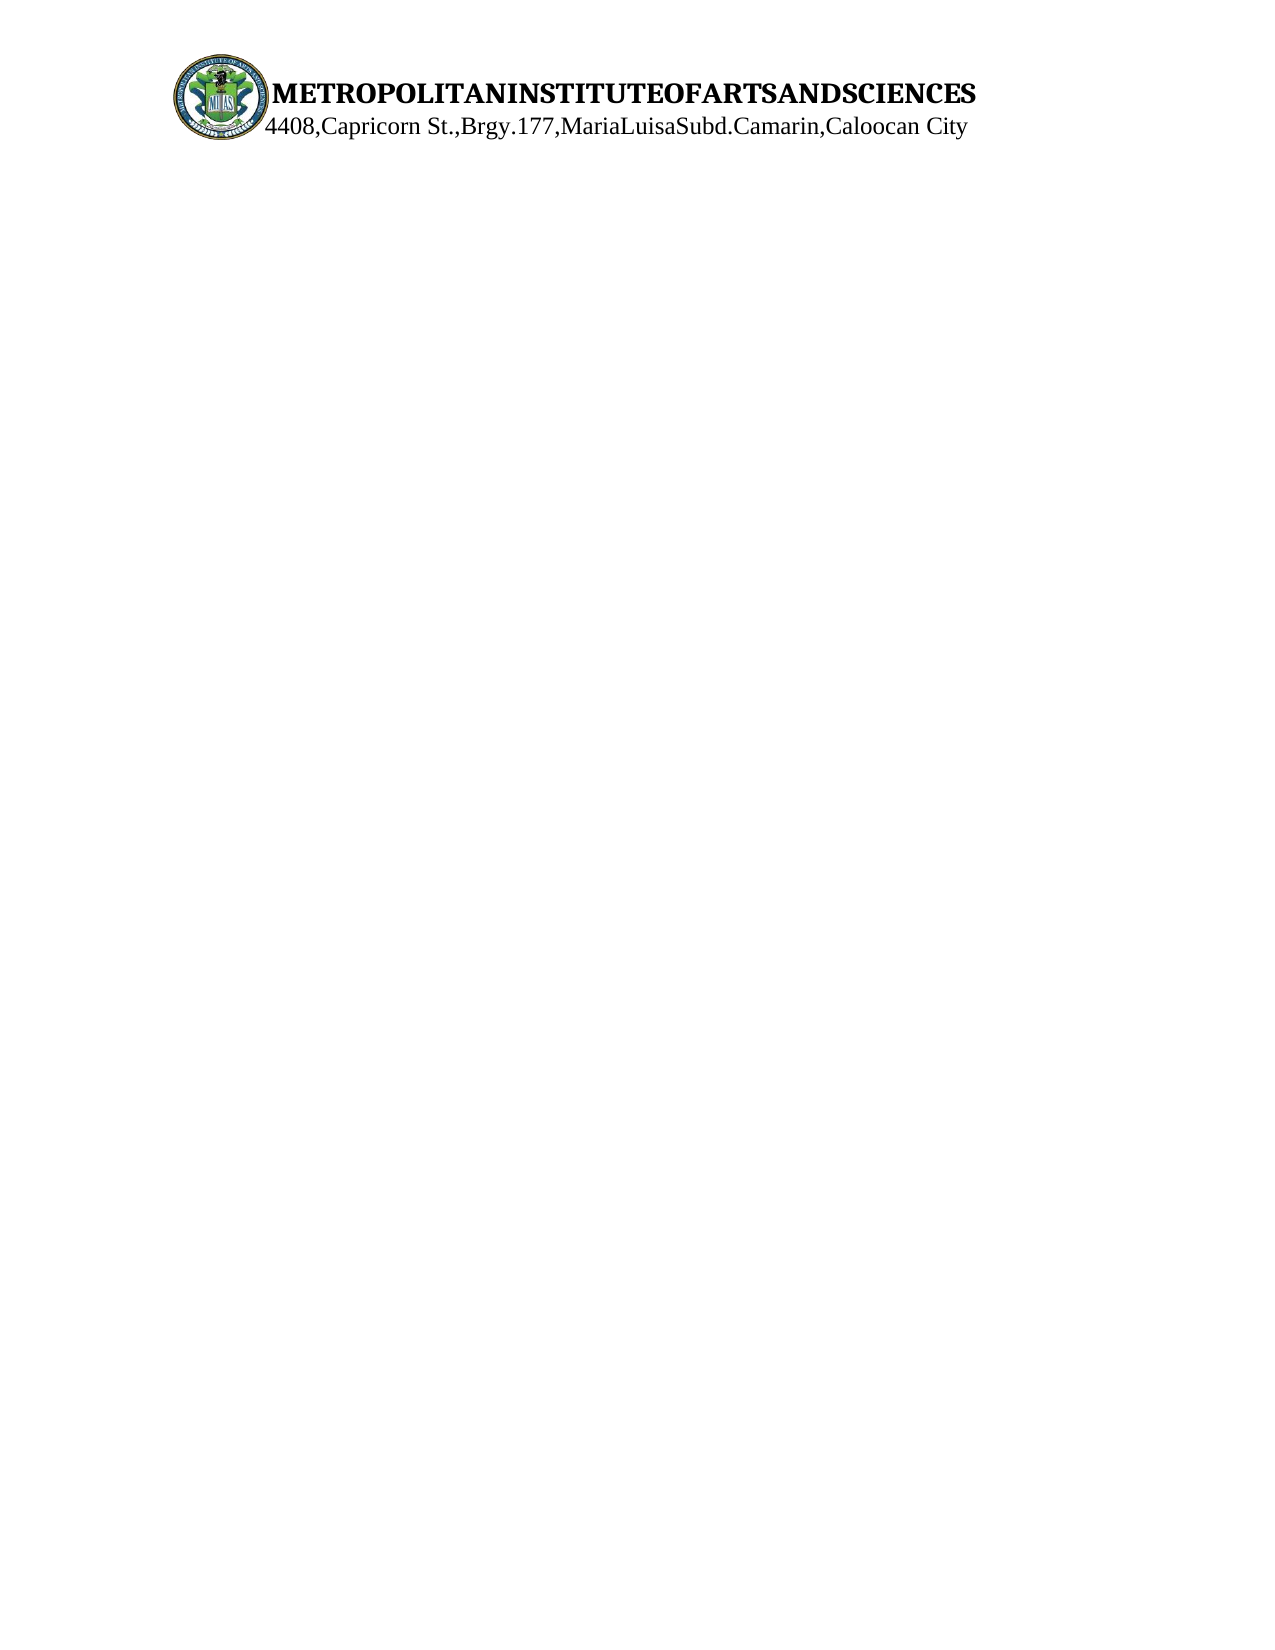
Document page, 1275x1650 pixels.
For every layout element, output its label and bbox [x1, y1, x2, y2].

picture [173, 54, 269, 140]
